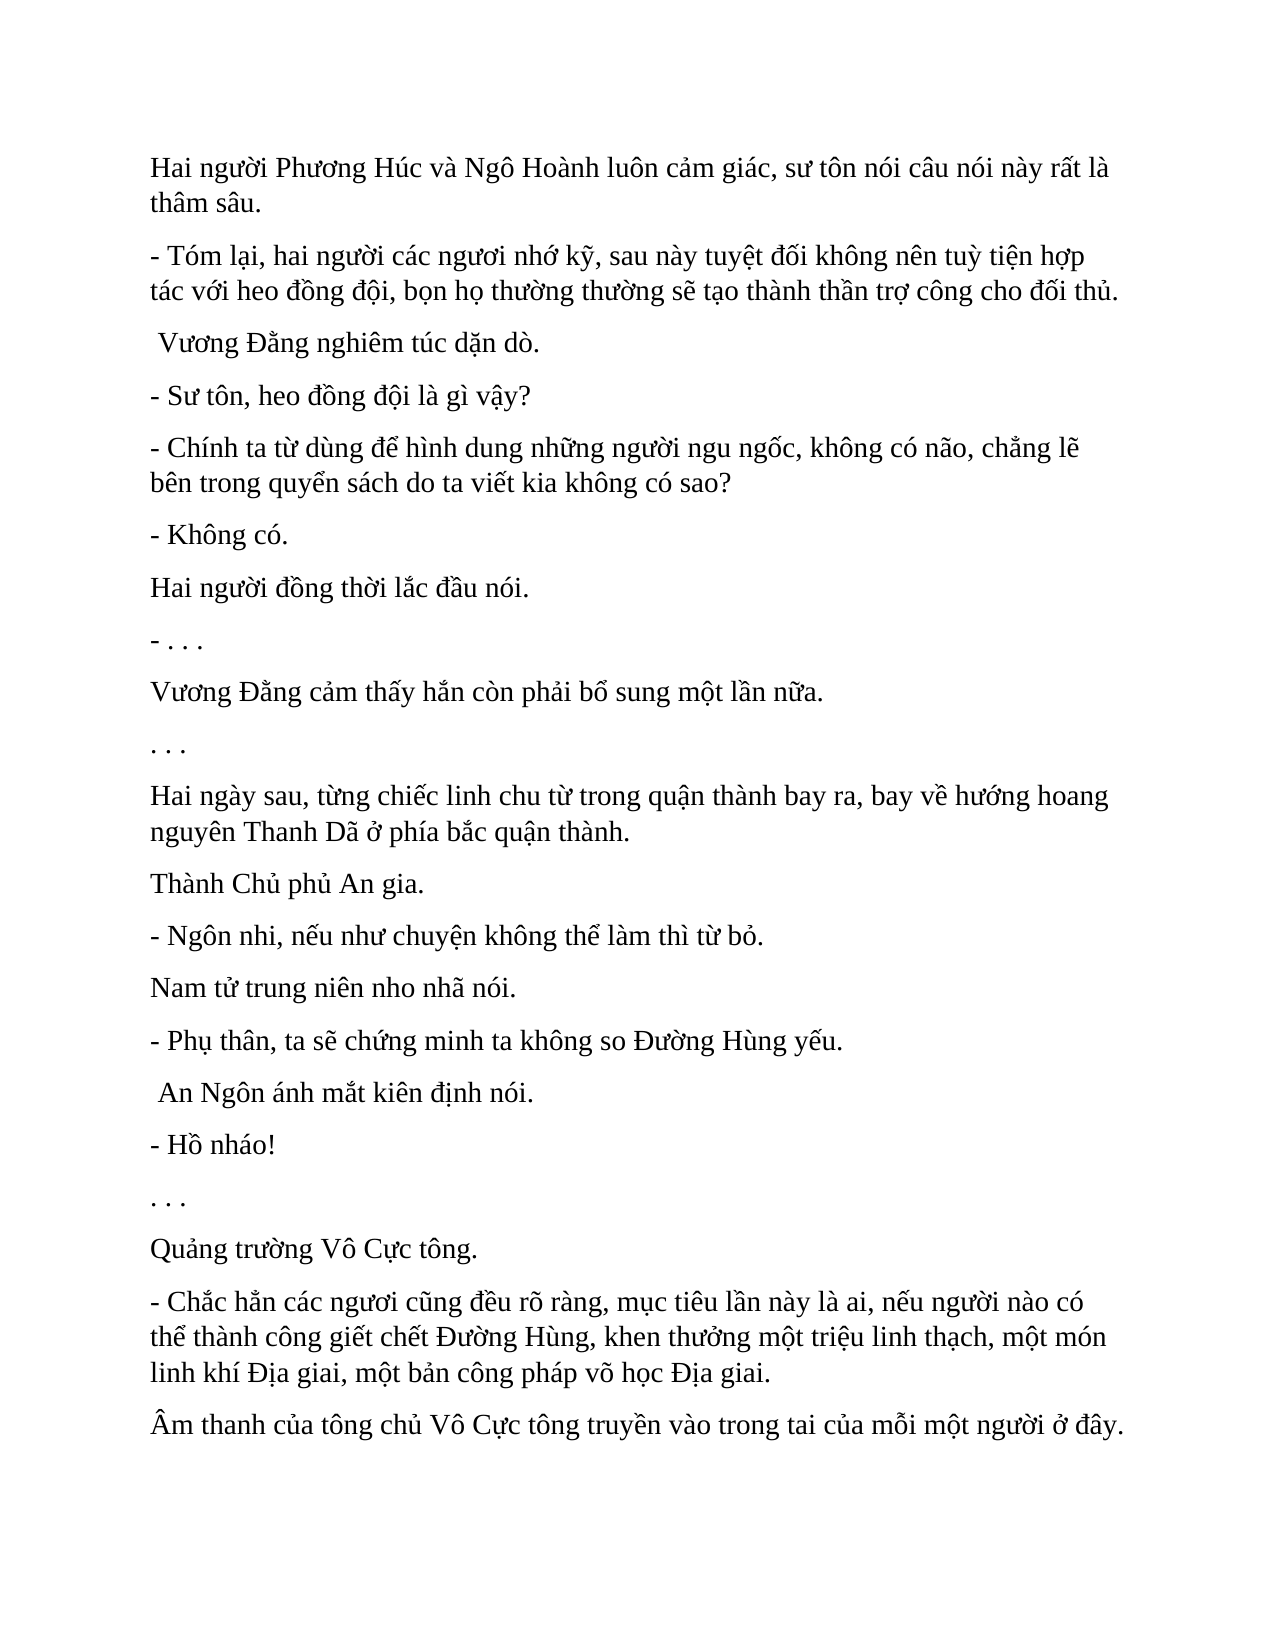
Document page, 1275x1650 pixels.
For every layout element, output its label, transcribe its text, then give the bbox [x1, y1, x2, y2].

text - Tóm lại, hai người các ngươi nhớ kỹ, sau này tuyệt đối không nên tuỳ tiện hợp tác với heo đồng đội, bọn họ thường thường sẽ tạo thành thần trợ công cho đối thủ. [150, 238, 1125, 307]
text - Không có. [150, 517, 1125, 551]
text - Hồ nháo! [150, 1127, 1125, 1161]
text . . . [150, 1179, 1125, 1213]
text Nam tử trung niên nho nhã nói. [150, 971, 1125, 1004]
text Âm thanh của tông chủ Vô Cực tông truyền vào trong tai của mỗi một người ở đây. [150, 1407, 1125, 1440]
text Vương Đằng nghiêm túc dặn dò. [150, 325, 1125, 359]
text Hai người Phương Húc và Ngô Hoành luôn cảm giác, sư tôn nói câu nói này rất là thâm sâu. [150, 150, 1125, 219]
text - Sư tôn, heo đồng đội là gì vậy? [150, 378, 1125, 411]
text - Chắc hẳn các ngươi cũng đều rõ ràng, mục tiêu lần này là ai, nếu người nào có thể thành công giết chết Đường Hùng, khen thưởng một triệu linh thạch, một món linh khí Địa giai, một bản công pháp võ học Địa giai. [150, 1284, 1125, 1388]
text - Ngôn nhi, nếu như chuyện không thể làm thì từ bỏ. [150, 918, 1125, 952]
text An Ngôn ánh mắt kiên định nói. [150, 1075, 1125, 1108]
text Hai người đồng thời lắc đầu nói. [150, 570, 1125, 603]
text - Phụ thân, ta sẽ chứng minh ta không so Đường Hùng yếu. [150, 1023, 1125, 1056]
text Hai ngày sau, từng chiếc linh chu từ trong quận thành bay ra, bay về hướng hoang nguyên Thanh Dã ở phía bắc quận thành. [150, 778, 1125, 847]
text Quảng trường Vô Cực tông. [150, 1231, 1125, 1265]
text Vương Đằng cảm thấy hắn còn phải bổ sung một lần nữa. [150, 674, 1125, 708]
text - . . . [150, 622, 1125, 655]
text - Chính ta từ dùng để hình dung những người ngu ngốc, không có não, chẳng lẽ bên trong quyển sách do ta viết kia không có sao? [150, 430, 1125, 499]
text . . . [150, 726, 1125, 760]
text Thành Chủ phủ An gia. [150, 866, 1125, 900]
